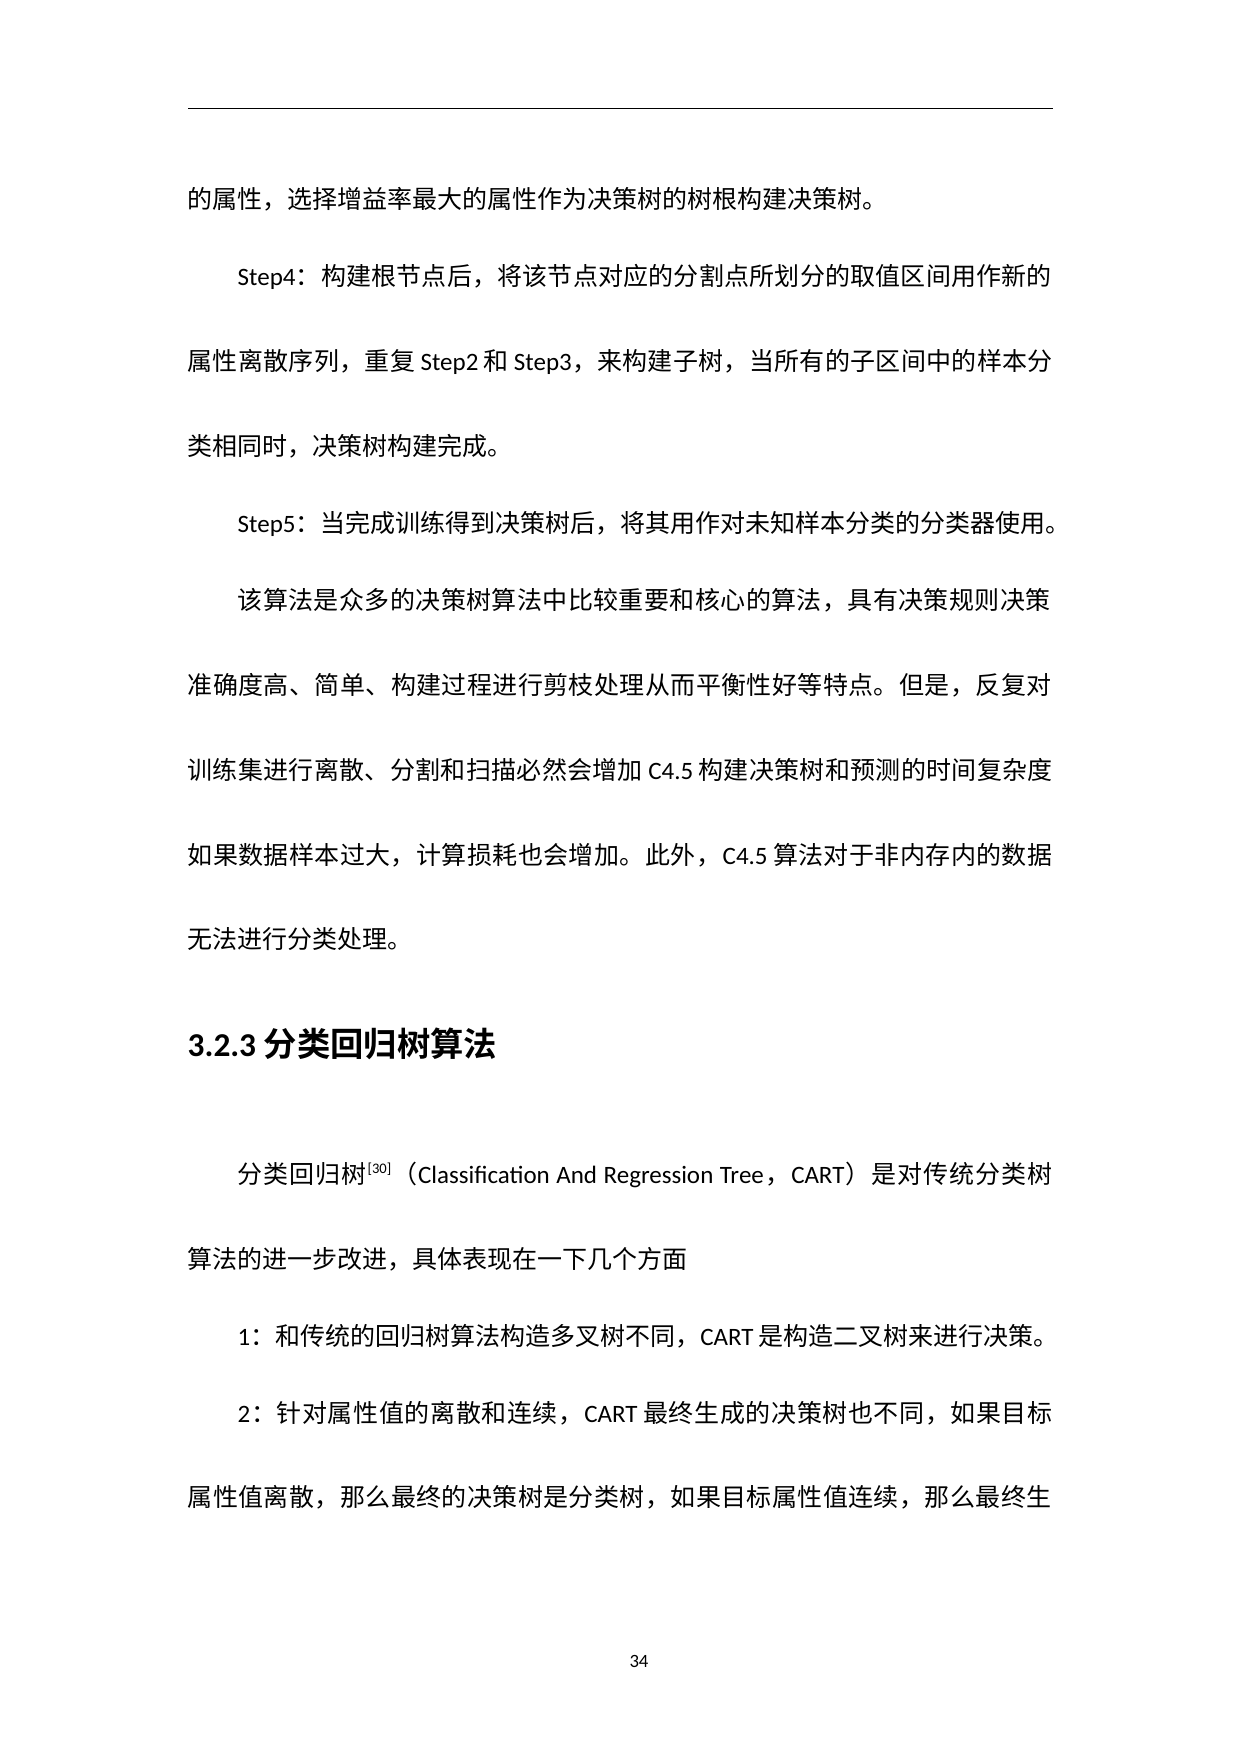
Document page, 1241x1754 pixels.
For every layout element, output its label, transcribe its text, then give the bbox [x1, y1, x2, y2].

text 该算法是众多的决策树算法中比较重要和核心的算法，具有决策规则决策准确度高、简单、构建过程进行剪枝处理从而平衡性好等特点。但是，反复对训练集进行离散、分割和扫描必然会增加C4.5构建决策树和预测的时间复杂度，如果数据样本过大，计算损耗也会增加。此外，C4.5算法对于非内存内的数据无法进行分类处理。 [187, 564, 1053, 972]
text Step5：当完成训练得到决策树后，将其用作对未知样本分类的分类器使用。 [187, 488, 1053, 556]
text 描述了属性D对S进行分类判断时的覆盖度以及平均程度，在求得i的信息增益率后，值最大的分割点作就是D的最优分割点。计算所有的属性，选择增益率最大的属性作为决策树的树根构建决策树。 [187, 164, 1053, 232]
text Step4：构建根节点后，将该节点对应的分割点所划分的取值区间用作新的属性离散序列，重复Step2和Step3，来构建子树，当所有的子区间中的样本分类相同时，决策树构建完成。 [187, 241, 1053, 478]
text 2：针对属性值的离散和连续，CART最终生成的决策树也不同，如果目标属性值离散，那么最终的决策树是分类树，如果目标属性值连续，那么最终生成的决策树是回归树。 [187, 1377, 1053, 1530]
text 分类回归树[29]（Classification And Regression Tree，CART）是对传统分类树算法的进一步改进，具体表现在一下几个方面 [187, 1138, 1053, 1291]
subtitle 3.2.3 分类回归树算法 [187, 1008, 1053, 1076]
text 1：和传统的回归树算法构造多叉树不同，CART是构造二叉树来进行决策。 [187, 1300, 1053, 1368]
